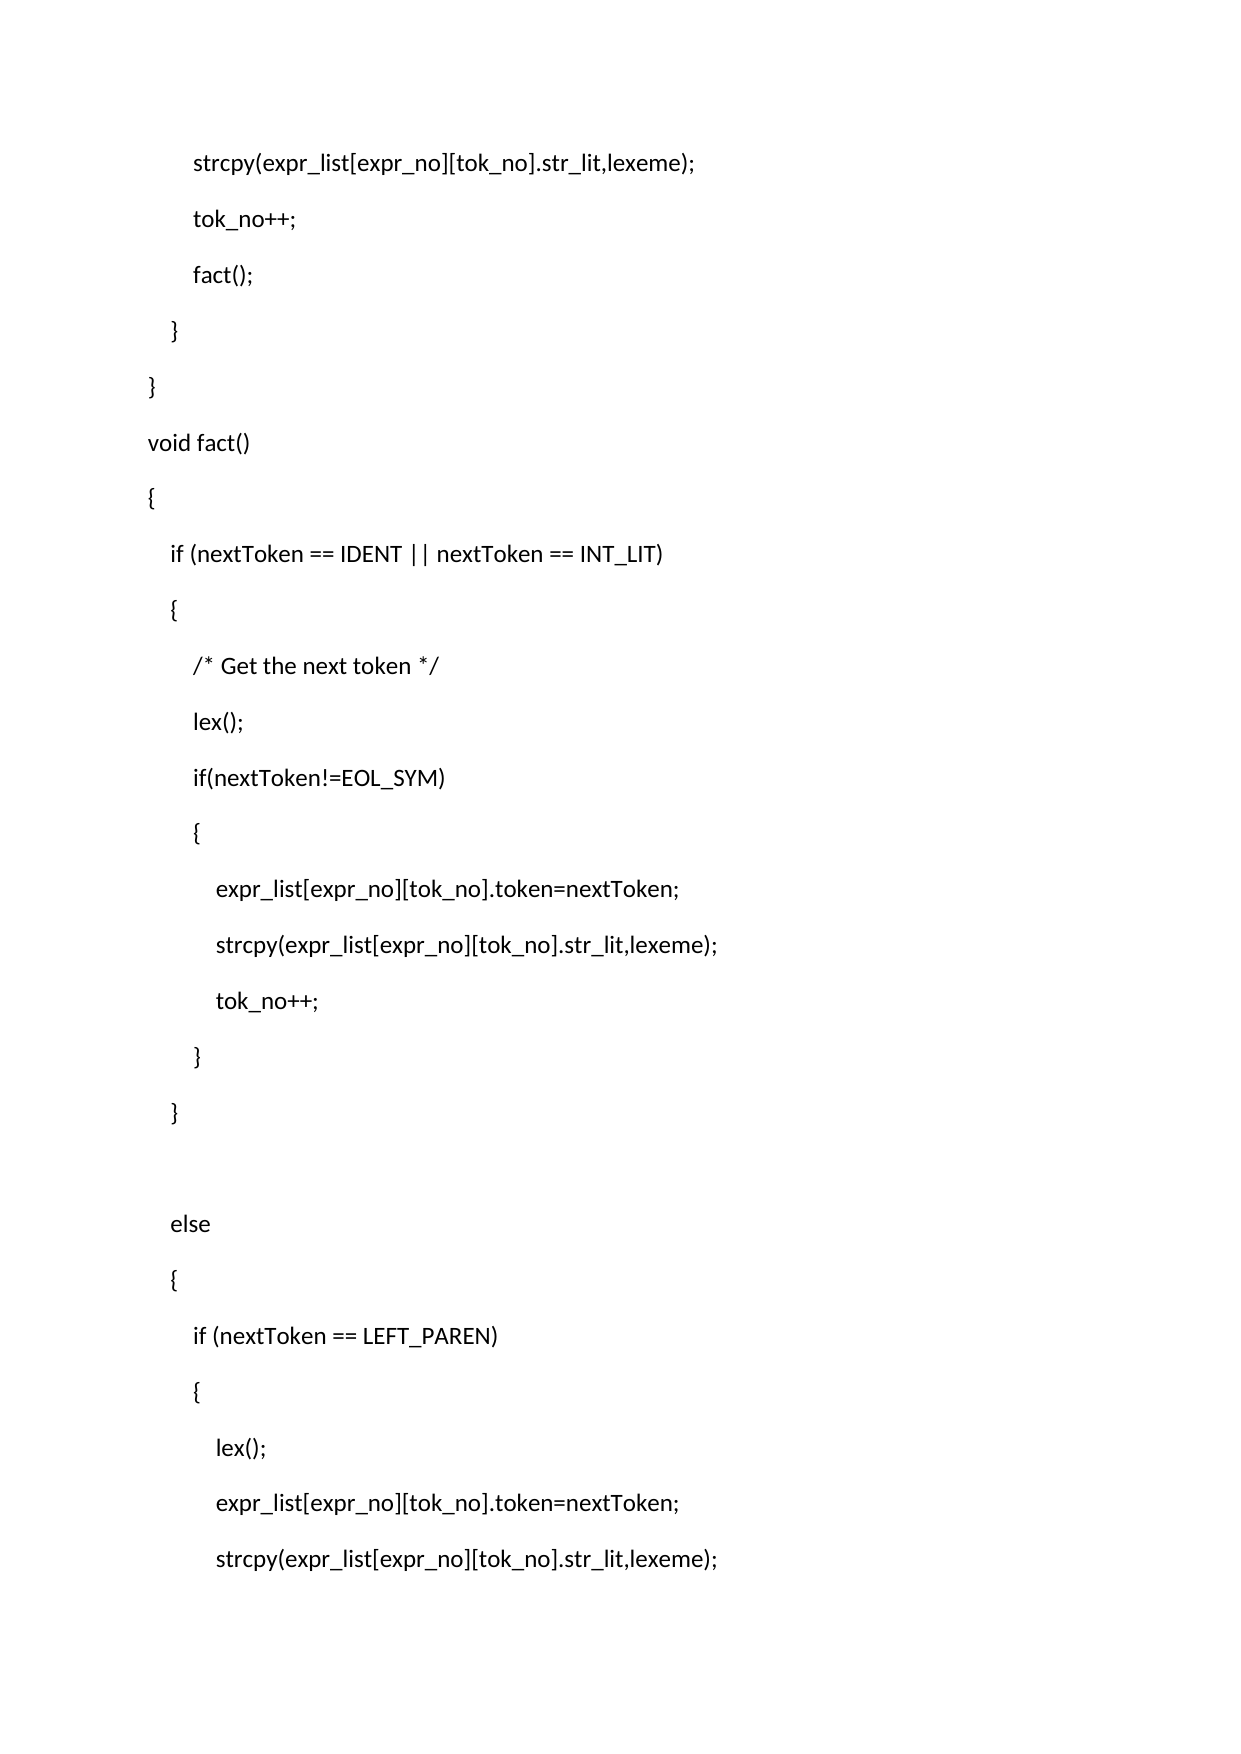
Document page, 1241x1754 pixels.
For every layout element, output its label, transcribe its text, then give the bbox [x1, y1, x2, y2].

text /* Get the next token */ [148, 650, 1093, 681]
text strcpy(expr_list[expr_no][tok_no].str_lit,lexeme); [148, 1543, 1093, 1574]
text { [148, 1376, 1093, 1406]
text } [148, 315, 1093, 346]
text { [148, 818, 1093, 848]
text if (nextToken == LEFT_PAREN) [148, 1320, 1093, 1351]
text { [148, 1264, 1093, 1295]
text lex(); [148, 1432, 1093, 1462]
text fact(); [148, 259, 1093, 290]
text if (nextToken == IDENT || nextToken == INT_LIT) [148, 538, 1093, 569]
text strcpy(expr_list[expr_no][tok_no].str_lit,lexeme); [148, 148, 1093, 178]
text { [148, 594, 1093, 625]
text strcpy(expr_list[expr_no][tok_no].str_lit,lexeme); [148, 929, 1093, 960]
text { [148, 483, 1093, 513]
text lex(); [148, 706, 1093, 736]
text void fact() [148, 427, 1093, 457]
text } [148, 1041, 1093, 1071]
text tok_no++; [148, 203, 1093, 234]
text else [148, 1208, 1093, 1239]
text tok_no++; [148, 985, 1093, 1016]
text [148, 1488, 1093, 1518]
text if(nextToken!=EOL_SYM) [148, 762, 1093, 792]
text } [148, 371, 1093, 401]
text expr_list[expr_no][tok_no].token=nextToken; [148, 873, 1093, 904]
text } [148, 1097, 1093, 1127]
